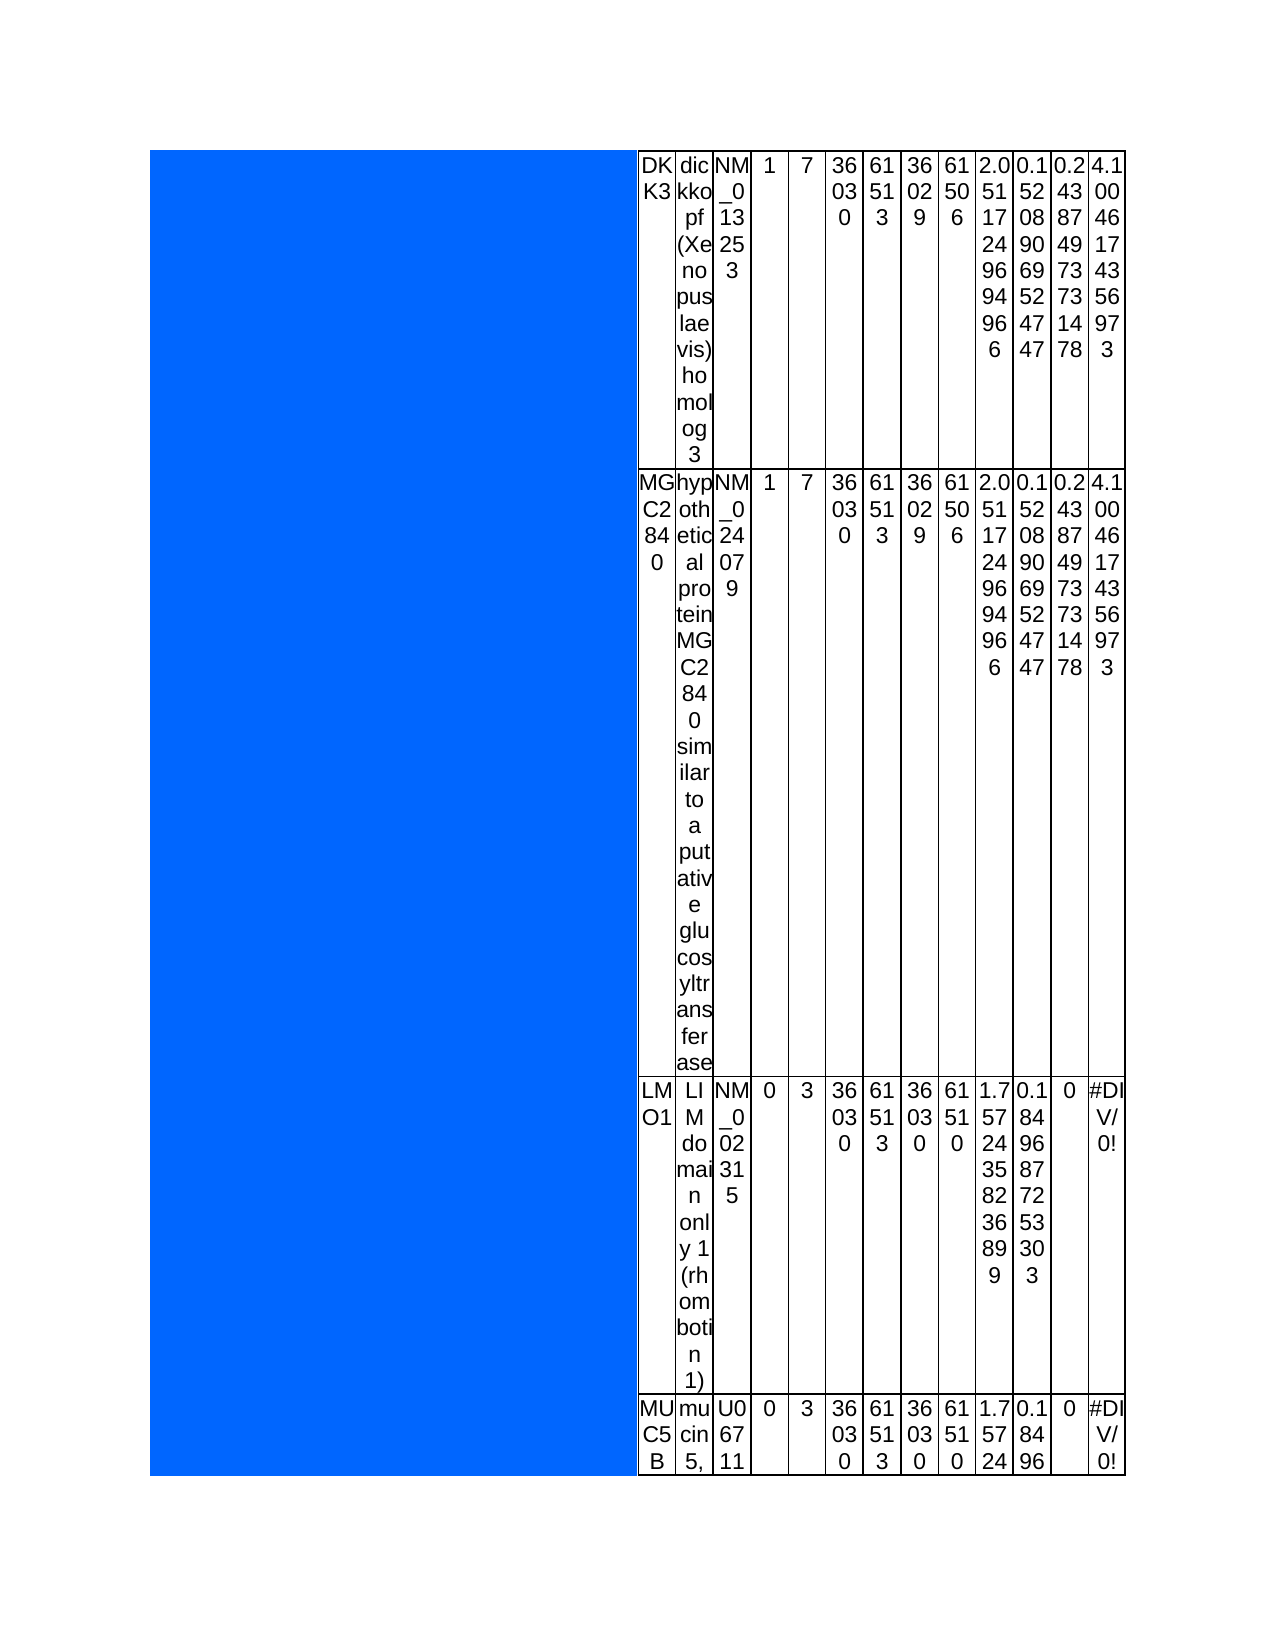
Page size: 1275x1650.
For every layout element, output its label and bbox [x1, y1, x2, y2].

table_header [150, 150, 637, 1476]
